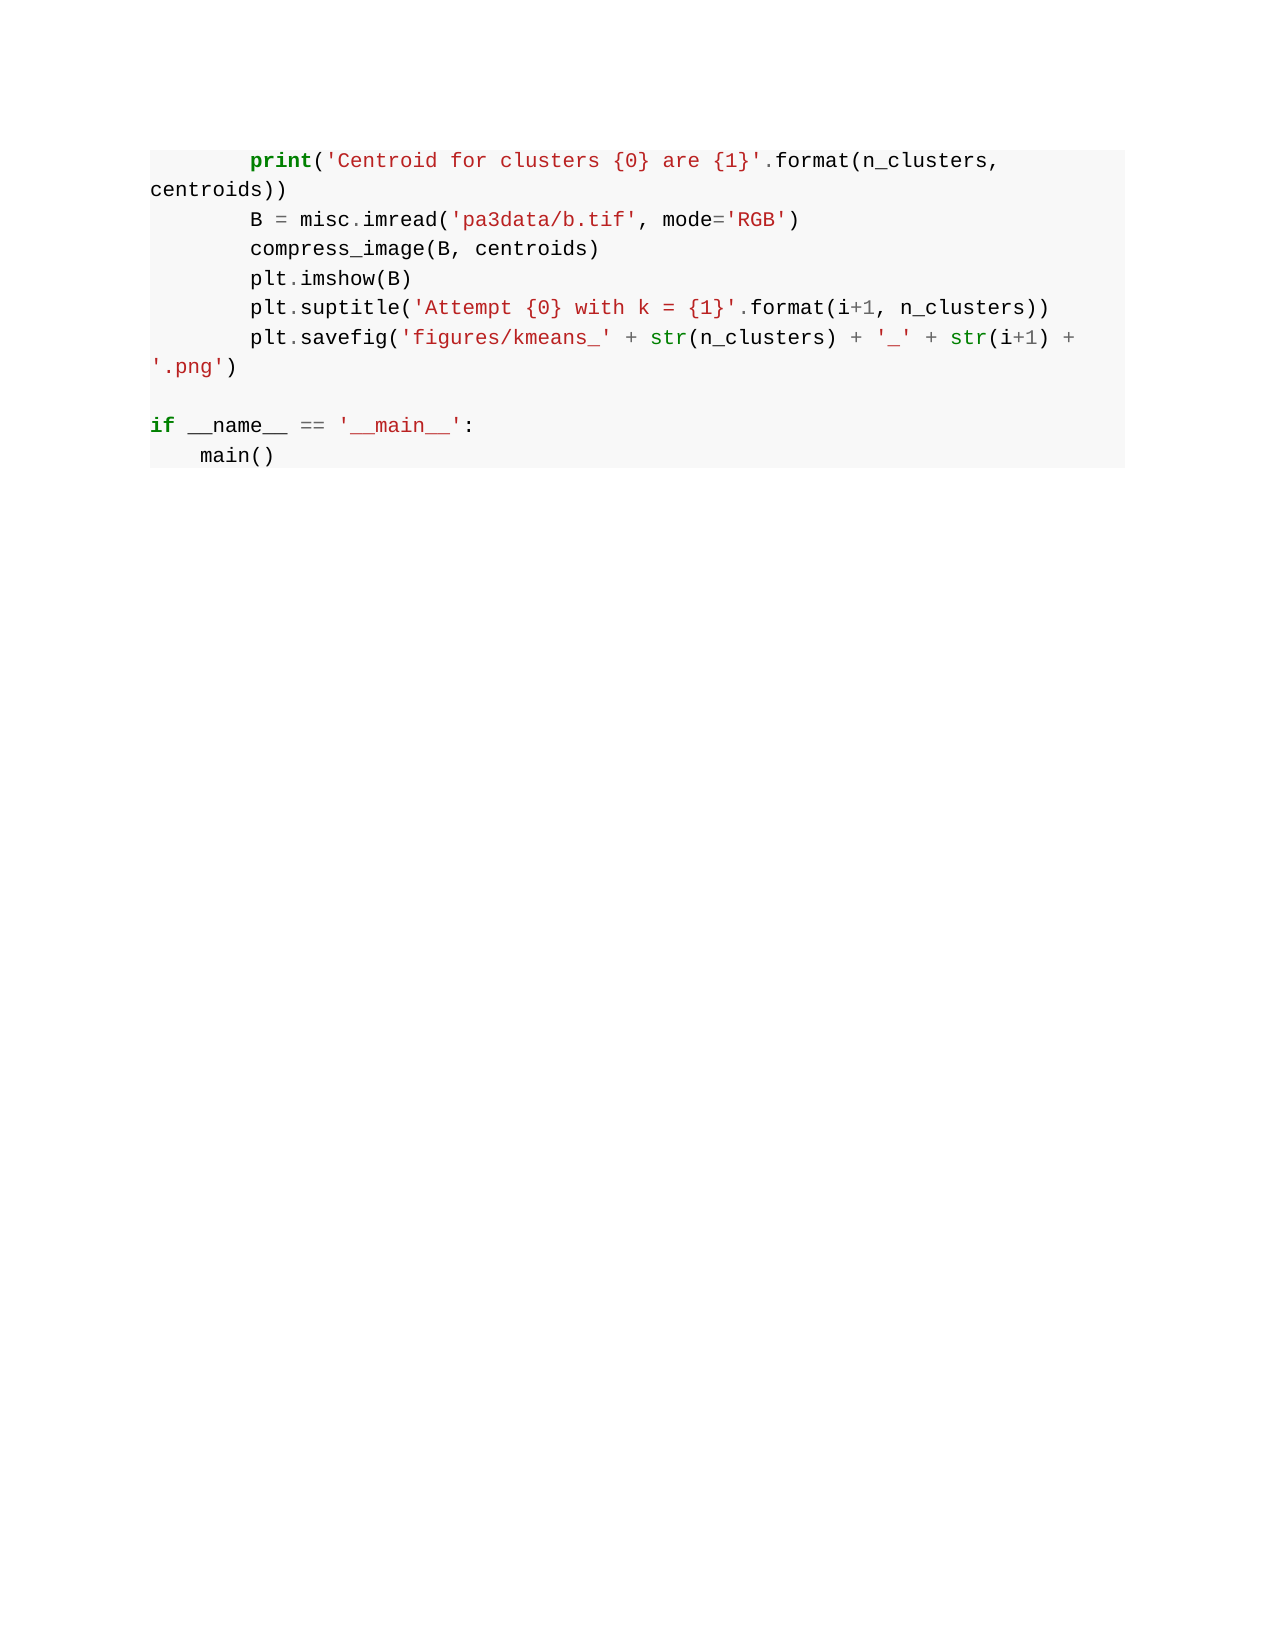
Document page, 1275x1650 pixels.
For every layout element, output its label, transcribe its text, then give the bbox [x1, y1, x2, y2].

text plt.suptitle('Attempt {0} with k = {1}'.format(i+1, n_clusters)) [150, 297, 1125, 321]
text plt.imshow(B) [150, 268, 1125, 292]
text B = misc.imread('pa3data/b.tif', mode='RGB') [150, 209, 1125, 233]
text compress_image(B, centroids) [150, 238, 1125, 262]
text print('Centroid for clusters {0} are {1}'.format(n_clusters, centroids)) [150, 150, 1125, 203]
text plt.savefig('figures/kmeans_' + str(n_clusters) + '_' + str(i+1) + '.png') [150, 327, 1125, 380]
text main() [150, 445, 1125, 468]
text if __name__ == '__main__': [150, 415, 1125, 439]
